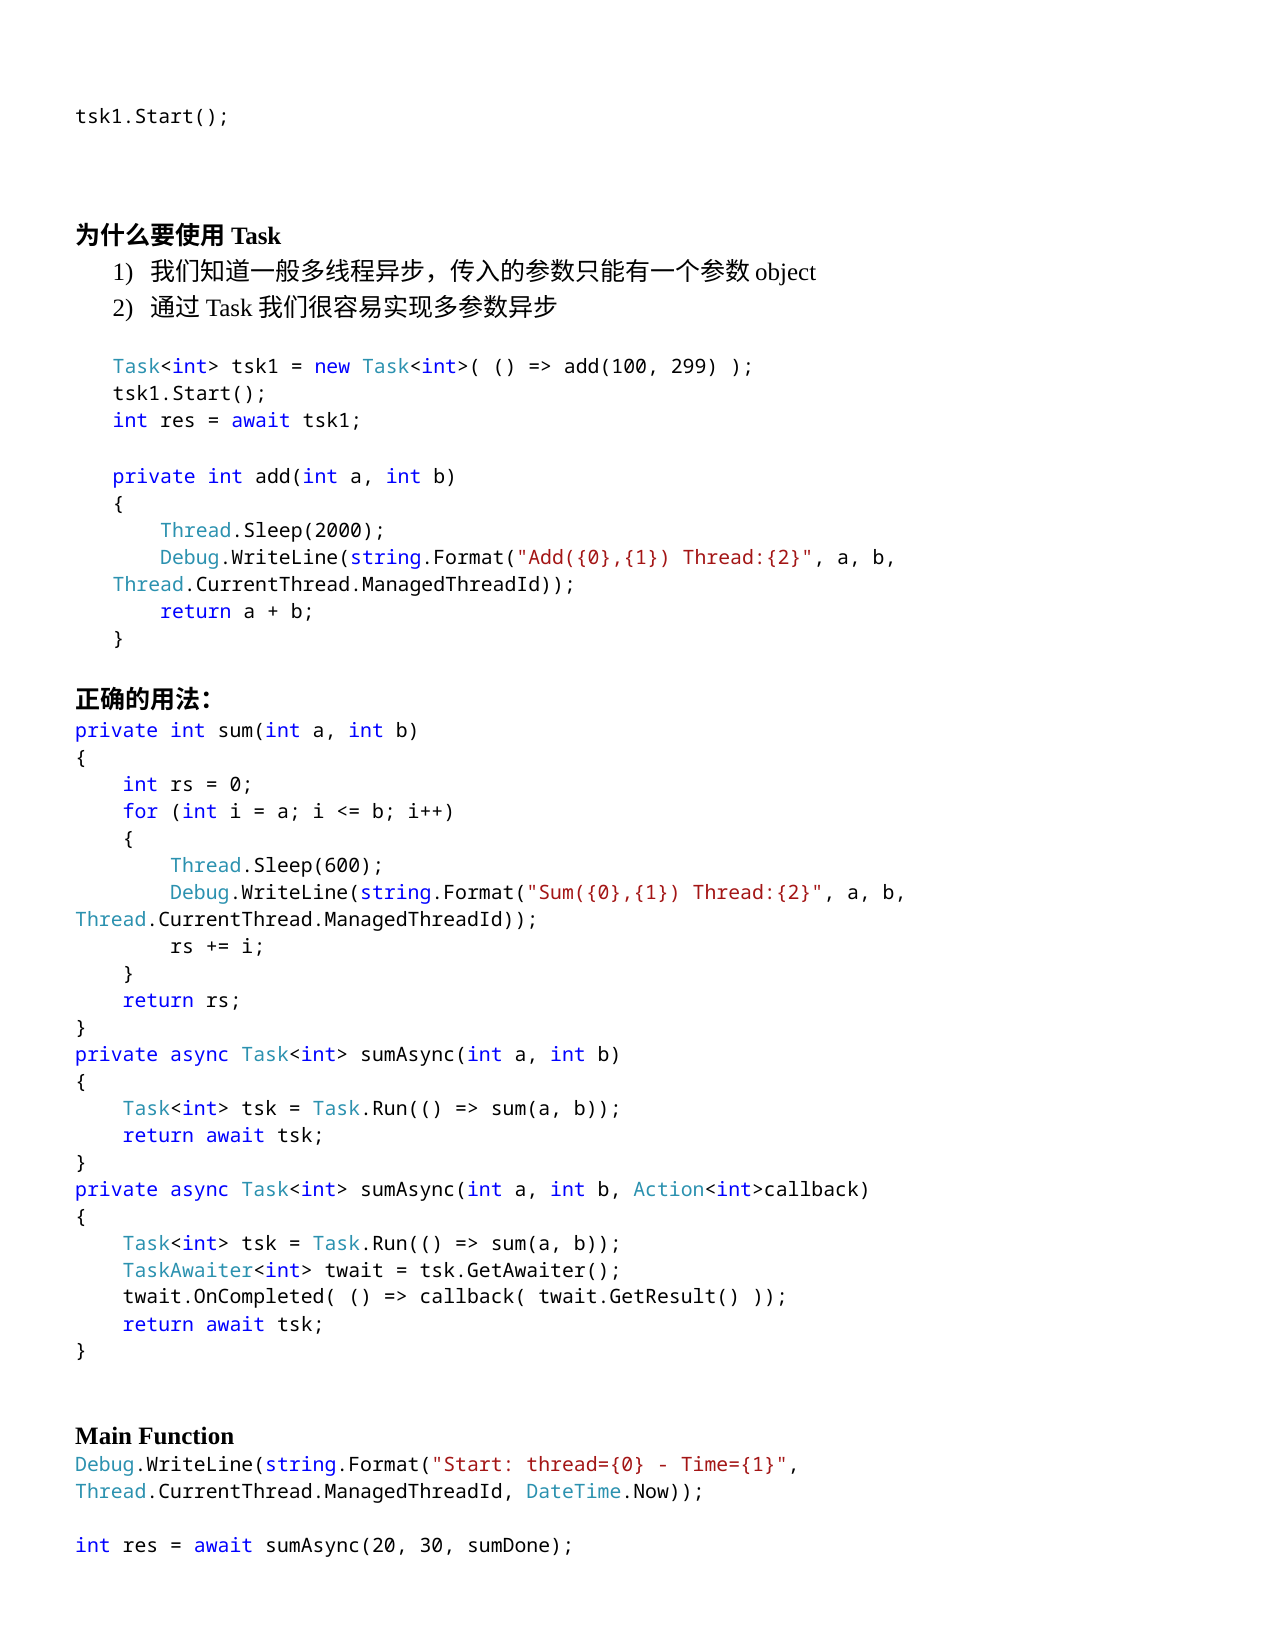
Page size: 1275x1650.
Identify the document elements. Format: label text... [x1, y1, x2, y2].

text int res = await sumAsync(20, 30, sumDone); [75, 1531, 1200, 1558]
text Thread.Sleep(600); [75, 851, 1200, 878]
text } [75, 1013, 1200, 1040]
text 正确的用法： [75, 680, 1200, 716]
text { [75, 1202, 1200, 1229]
text Task<int> tsk = Task.Run(() => sum(a, b)); [75, 1229, 1200, 1256]
text private async Task<int> sumAsync(int a, int b) [75, 1040, 1200, 1067]
text rs += i; [75, 932, 1200, 959]
text return await tsk; [75, 1310, 1200, 1337]
list 通过 Task 我们很容易实现多参数异步 [112, 288, 1200, 324]
text return await tsk; [75, 1121, 1200, 1148]
text } [75, 1148, 1200, 1175]
text Main Function [75, 1421, 1200, 1450]
text Debug.WriteLine(string.Format("Add({0},{1}) Thread:{2}", a, b, Thread.CurrentThread.ManagedThreadId)); [112, 543, 1200, 597]
text int rs = 0; [75, 770, 1200, 797]
text private int add(int a, int b) [112, 462, 1200, 489]
text return rs; [75, 986, 1200, 1013]
text Debug.WriteLine(string.Format("Sum({0},{1}) Thread:{2}", a, b, Thread.CurrentThread.ManagedThreadId)); [75, 878, 1200, 932]
text tsk1.Start(); [75, 102, 1200, 129]
text for (int i = a; i <= b; i++) [75, 797, 1200, 824]
text private int sum(int a, int b) [75, 716, 1200, 743]
text Thread.Sleep(2000); [112, 516, 1200, 543]
text TaskAwaiter<int> twait = tsk.GetAwaiter(); [75, 1256, 1200, 1283]
text } [112, 624, 1200, 651]
text } [75, 1337, 1200, 1364]
text tsk1.Start(); [75, 380, 1200, 407]
text { [75, 1067, 1200, 1094]
text int res = await tsk1; [75, 407, 1200, 434]
text } [75, 959, 1200, 986]
list 我们知道一般多线程异步，传入的参数只能有一个参数object [112, 251, 1200, 288]
text return a + b; [112, 597, 1200, 624]
text Task<int> tsk = Task.Run(() => sum(a, b)); [75, 1094, 1200, 1121]
text twait.OnCompleted( () => callback( twait.GetResult() )); [75, 1283, 1200, 1310]
text { [75, 824, 1200, 851]
text Debug.WriteLine(string.Format("Start: thread={0} - Time={1}", Thread.CurrentThread.ManagedThreadId, DateTime.Now)); [75, 1450, 1200, 1504]
text { [75, 743, 1200, 770]
text { [112, 489, 1200, 516]
text 为什么要使用 Task [75, 215, 1200, 251]
text Task<int> tsk1 = new Task<int>( () => add(100, 299) ); [75, 353, 1200, 380]
text private async Task<int> sumAsync(int a, int b, Action<int>callback) [75, 1175, 1200, 1202]
